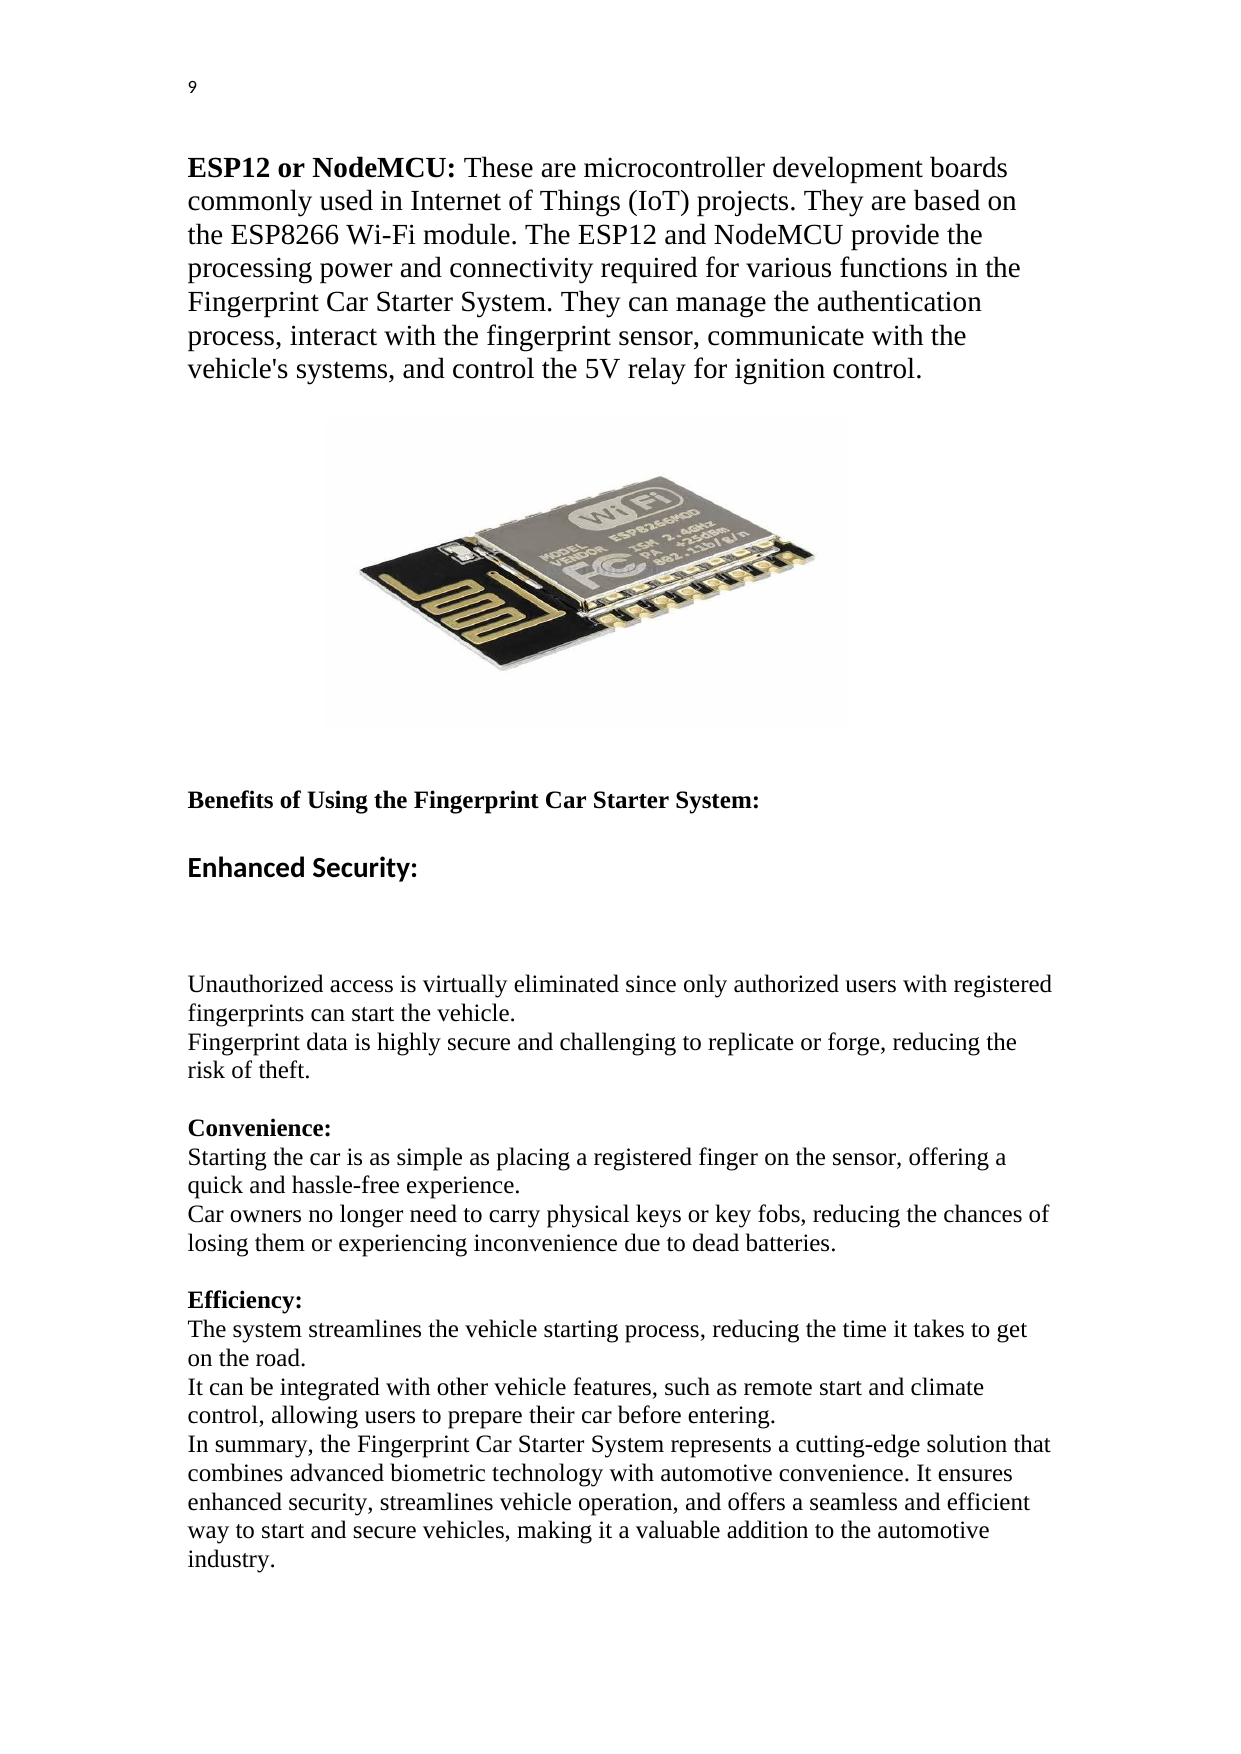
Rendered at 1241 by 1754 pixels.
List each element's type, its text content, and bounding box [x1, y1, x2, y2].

text Convenience: [187, 1113, 1053, 1142]
text Starting the car is as simple as placing a registered finger on the sensor, offering a quick and hassle-free experience. [187, 1142, 1053, 1199]
picture [323, 418, 850, 728]
text Fingerprint data is highly secure and challenging to replicate or forge, reducing the risk of theft. [187, 1027, 1053, 1084]
text ESP12 or NodeMCU: These are microcontroller development boards commonly used in Internet of Things (IoT) projects. They are based on the ESP8266 Wi-Fi module. The ESP12 and NodeMCU provide the processing power and connectivity required for various functions in the Fingerprint Car Starter System. They can manage the authentication process, interact with the fingerprint sensor, communicate with the vehicle's systems, and control the 5V relay for ignition control. [187, 150, 1053, 385]
text It can be integrated with other vehicle features, such as remote start and climate control, allowing users to prepare their car before entering. [187, 1372, 1053, 1429]
text Unauthorized access is virtually eliminated since only authorized users with registered fingerprints can start the vehicle. [187, 969, 1053, 1027]
text Benefits of Using the Fingerprint Car Starter System: [187, 785, 1053, 814]
text In summary, the Fingerprint Car Starter System represents a cutting-edge solution that combines advanced biometric technology with automotive convenience. It ensures enhanced security, streamlines vehicle operation, and offers a seamless and efficient way to start and secure vehicles, making it a valuable addition to the automotive industry. [187, 1429, 1053, 1573]
text The system streamlines the vehicle starting process, reducing the time it takes to get on the road. [187, 1314, 1053, 1372]
text Efficiency: [187, 1286, 1053, 1314]
subtitle Enhanced Security: [187, 849, 1053, 885]
text Car owners no longer need to carry physical keys or key fobs, reducing the chances of losing them or experiencing inconvenience due to dead batteries. [187, 1199, 1053, 1257]
